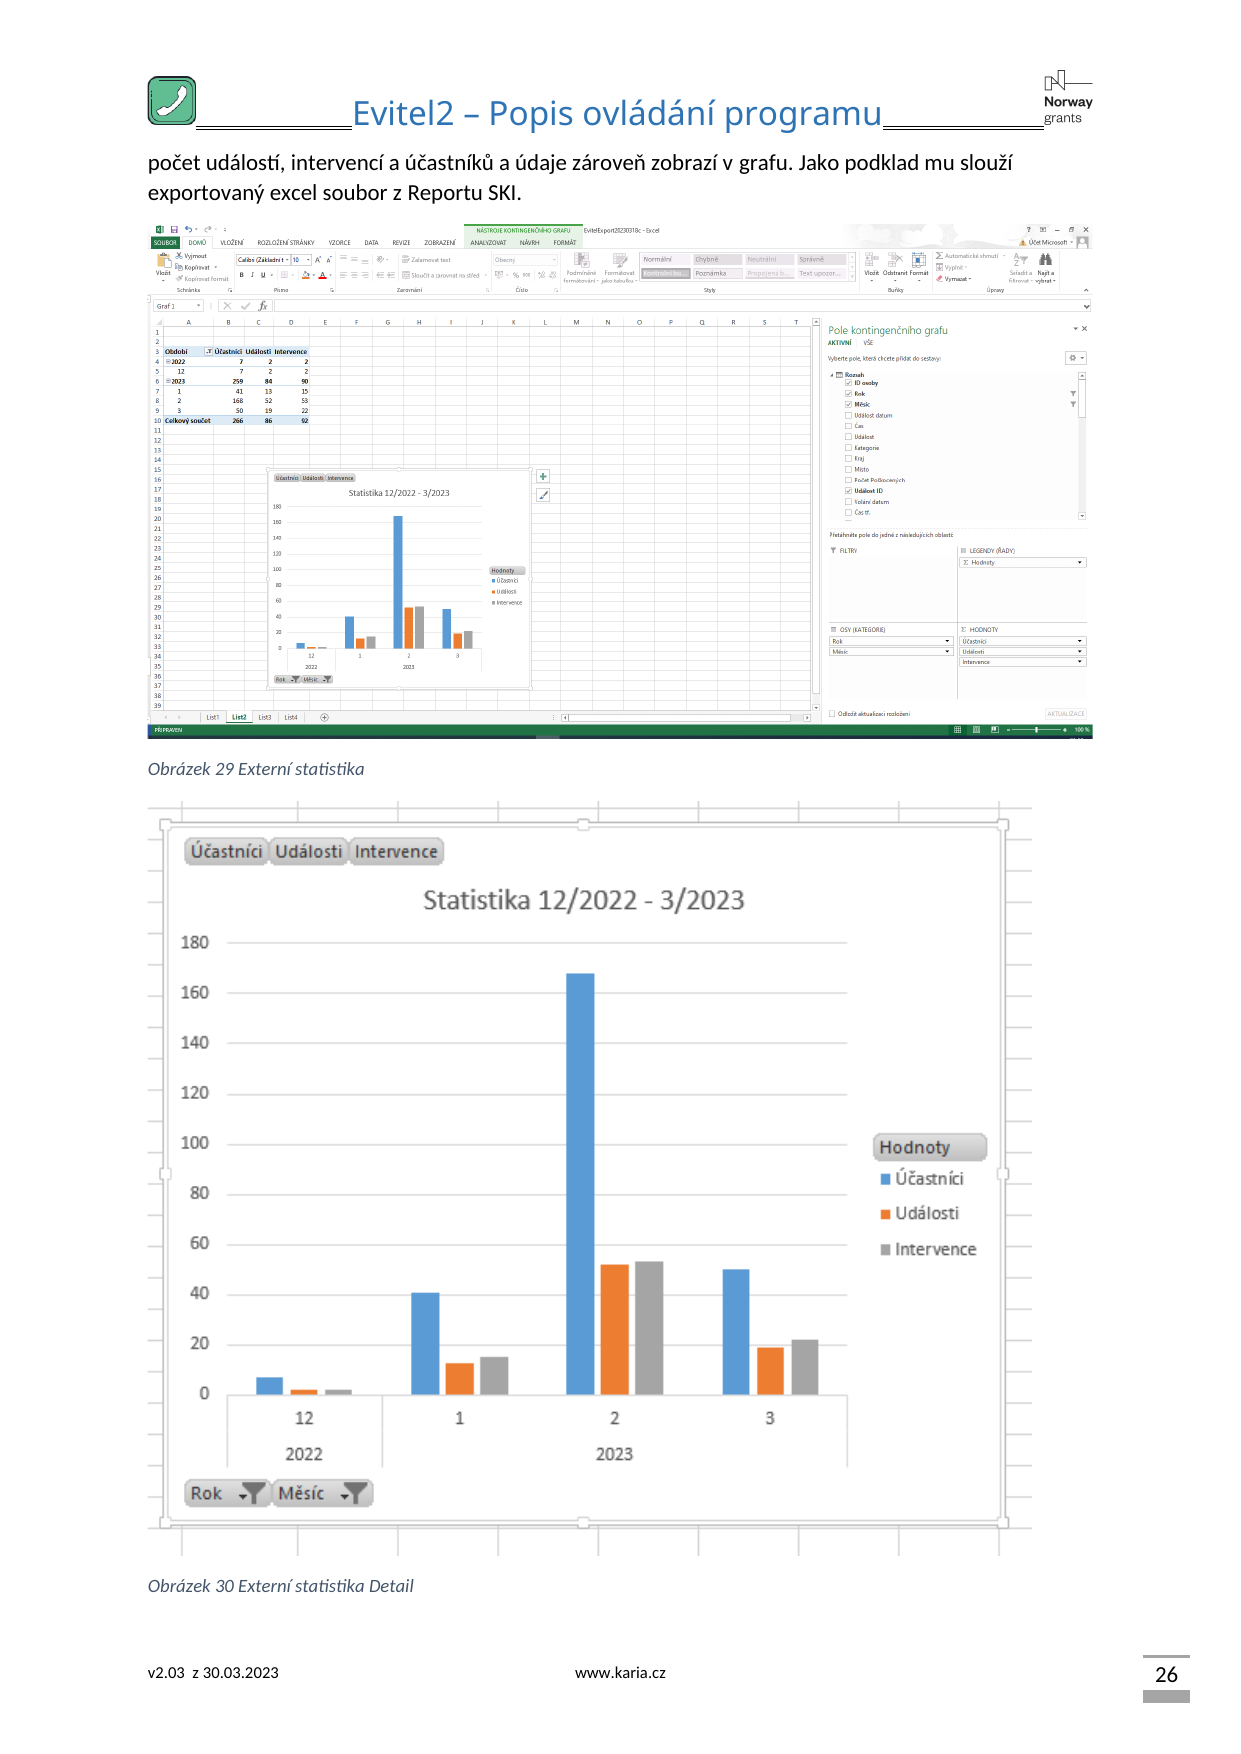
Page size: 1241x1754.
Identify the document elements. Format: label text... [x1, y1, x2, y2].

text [148, 148, 1093, 206]
picture [1044, 70, 1093, 125]
picture [147, 76, 196, 125]
picture [147, 801, 1033, 1556]
picture [147, 224, 1093, 739]
text Obrázek 30 Externí statistika Detail [148, 1574, 1093, 1597]
text Obrázek 29 Externí statistika [148, 757, 1093, 780]
